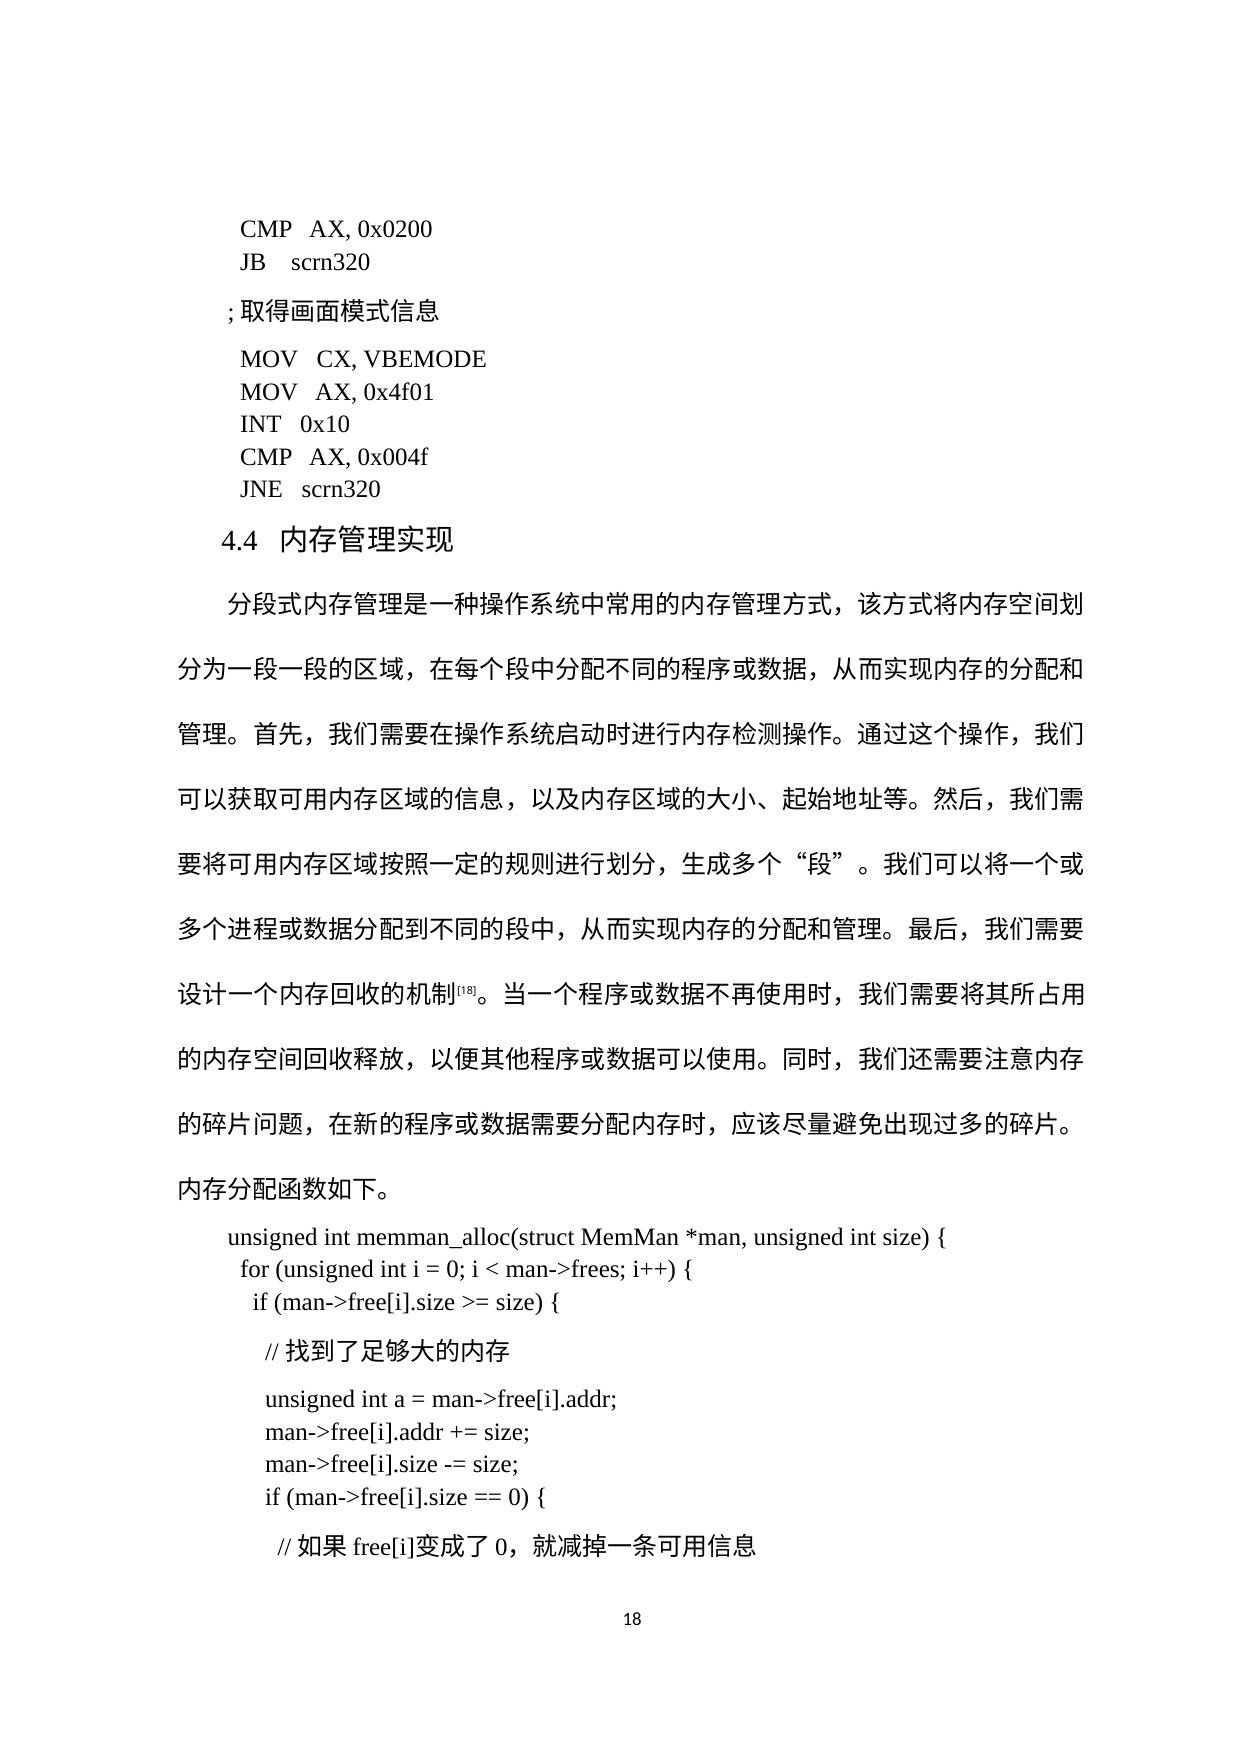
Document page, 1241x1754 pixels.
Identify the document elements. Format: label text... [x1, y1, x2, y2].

text MOV AX, 0x4f01 [177, 375, 1087, 407]
text JNE scrn320 [177, 472, 1087, 505]
text ; 取得画面模式信息 [177, 277, 1087, 342]
text man->free[i].addr += size; [177, 1415, 1087, 1447]
text INT 0x10 [177, 407, 1087, 440]
text MOV CX, VBEMODE [177, 342, 1087, 375]
text if (man->free[i].size == 0) { [177, 1480, 1087, 1512]
text CMP AX, 0x0200 [177, 212, 1087, 245]
text man->free[i].size -= size; [177, 1447, 1087, 1480]
text JB scrn320 [177, 245, 1087, 277]
list 内存管理实现 [177, 505, 1077, 570]
text for (unsigned int i = 0; i < man->frees; i++) { [177, 1252, 1087, 1285]
text unsigned int memman_alloc(struct MemMan *man, unsigned int size) { [177, 1220, 1087, 1252]
text // 如果free[i]变成了0，就减掉一条可用信息 [177, 1512, 1087, 1577]
text unsigned int a = man->free[i].addr; [177, 1382, 1087, 1415]
text if (man->free[i].size >= size) { [177, 1285, 1087, 1317]
text CMP AX, 0x004f [177, 440, 1087, 472]
text 分段式内存管理是一种操作系统中常用的内存管理方式，该方式将内存空间划分为一段一段的区域，在每个段中分配不同的程序或数据，从而实现内存的分配和管理。首先，我们需要在操作系统启动时进行内存检测操作。通过这个操作，我们可以获取可用内存区域的信息，以及内存区域的大小、起始地址等。然后，我们需要将可用内存区域按照一定的规则进行划分，生成多个“段”。我们可以将一个或多个进程或数据分配到不同的段中，从而实现内存的分配和管理。最后，我们需要设计一个内存回收的机制[18]。当一个程序或数据不再使用时，我们需要将其所占用的内存空间回收释放，以便其他程序或数据可以使用。同时，我们还需要注意内存的碎片问题，在新的程序或数据需要分配内存时，应该尽量避免出现过多的碎片。内存分配函数如下。 [177, 570, 1087, 1220]
text // 找到了足够大的内存 [177, 1317, 1087, 1382]
